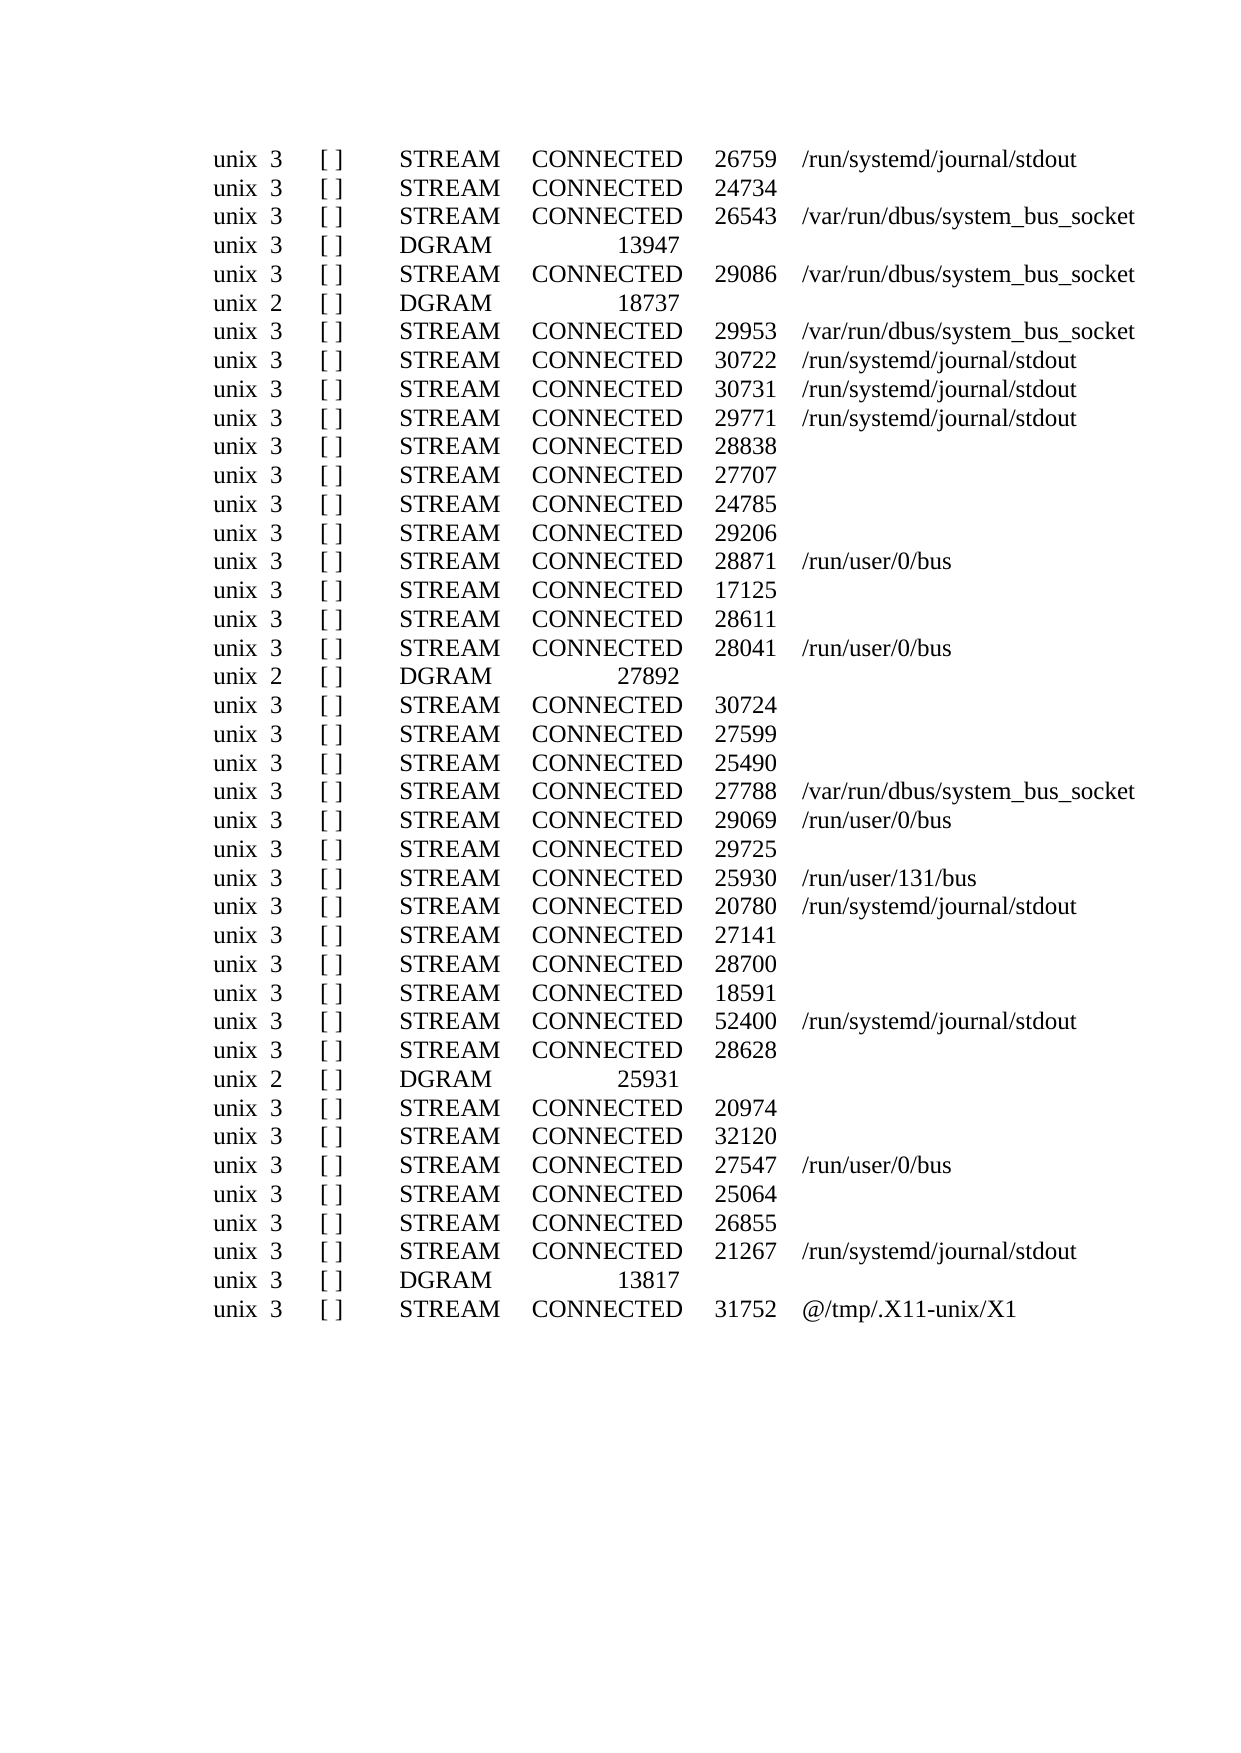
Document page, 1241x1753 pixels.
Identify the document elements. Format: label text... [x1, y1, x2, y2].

text unix 3 [ ] STREAM CONNECTED 20780 /run/systemd/journal/stdout [213, 891, 1240, 920]
text unix 3 [ ] STREAM CONNECTED 25064 [213, 1179, 1240, 1208]
text unix 3 [ ] STREAM CONNECTED 29069 /run/user/0/bus [213, 805, 1240, 834]
text unix 3 [ ] STREAM CONNECTED 28611 [213, 604, 1240, 633]
text unix 3 [ ] STREAM CONNECTED 30731 /run/systemd/journal/stdout [213, 374, 1240, 403]
text unix 3 [ ] STREAM CONNECTED 52400 /run/systemd/journal/stdout [213, 1006, 1240, 1035]
text unix 2 [ ] DGRAM 25931 [213, 1064, 1240, 1093]
text unix 3 [ ] STREAM CONNECTED 28041 /run/user/0/bus [213, 633, 1240, 661]
text unix 3 [ ] STREAM CONNECTED 27707 [213, 460, 1240, 489]
text unix 3 [ ] STREAM CONNECTED 29725 [213, 834, 1240, 863]
text unix 3 [ ] STREAM CONNECTED 29771 /run/systemd/journal/stdout [213, 403, 1240, 431]
text unix 3 [ ] STREAM CONNECTED 25930 /run/user/131/bus [213, 863, 1240, 891]
text unix 3 [ ] STREAM CONNECTED 24734 [213, 173, 1240, 201]
text unix 3 [ ] STREAM CONNECTED 30722 /run/systemd/journal/stdout [213, 345, 1240, 374]
text unix 2 [ ] DGRAM 27892 [213, 661, 1240, 690]
text unix 3 [ ] DGRAM 13947 [213, 230, 1240, 259]
text unix 3 [ ] STREAM CONNECTED 26855 [213, 1208, 1240, 1236]
text unix 3 [ ] STREAM CONNECTED 27788 /var/run/dbus/system_bus_socket [213, 776, 1240, 805]
text unix 3 [ ] STREAM CONNECTED 20974 [213, 1093, 1240, 1121]
text unix 3 [ ] STREAM CONNECTED 28871 /run/user/0/bus [213, 546, 1240, 575]
text unix 3 [ ] STREAM CONNECTED 30724 [213, 690, 1240, 719]
text unix 3 [ ] STREAM CONNECTED 28628 [213, 1035, 1240, 1064]
text unix 3 [ ] STREAM CONNECTED 28700 [213, 949, 1240, 978]
text unix 3 [ ] STREAM CONNECTED 27599 [213, 719, 1240, 748]
text unix 3 [ ] STREAM CONNECTED 26543 /var/run/dbus/system_bus_socket [213, 201, 1240, 230]
text unix 3 [ ] STREAM CONNECTED 17125 [213, 575, 1240, 604]
text unix 3 [ ] STREAM CONNECTED 31752 @/tmp/.X11-unix/X1 [213, 1294, 1240, 1323]
text unix 3 [ ] STREAM CONNECTED 18591 [213, 978, 1240, 1006]
text unix 3 [ ] STREAM CONNECTED 29206 [213, 518, 1240, 546]
text unix 3 [ ] STREAM CONNECTED 28838 [213, 431, 1240, 460]
text unix 3 [ ] STREAM CONNECTED 32120 [213, 1121, 1240, 1150]
text unix 3 [ ] DGRAM 13817 [213, 1265, 1240, 1294]
text unix 3 [ ] STREAM CONNECTED 29086 /var/run/dbus/system_bus_socket [213, 259, 1240, 288]
text unix 3 [ ] STREAM CONNECTED 29953 /var/run/dbus/system_bus_socket [213, 316, 1240, 345]
text unix 3 [ ] STREAM CONNECTED 25490 [213, 748, 1240, 776]
text unix 3 [ ] STREAM CONNECTED 27547 /run/user/0/bus [213, 1150, 1240, 1179]
text unix 3 [ ] STREAM CONNECTED 26759 /run/systemd/journal/stdout [213, 144, 1240, 173]
text unix 2 [ ] DGRAM 18737 [213, 288, 1240, 316]
text unix 3 [ ] STREAM CONNECTED 21267 /run/systemd/journal/stdout [213, 1236, 1240, 1265]
text unix 3 [ ] STREAM CONNECTED 27141 [213, 920, 1240, 949]
text unix 3 [ ] STREAM CONNECTED 24785 [213, 489, 1240, 518]
